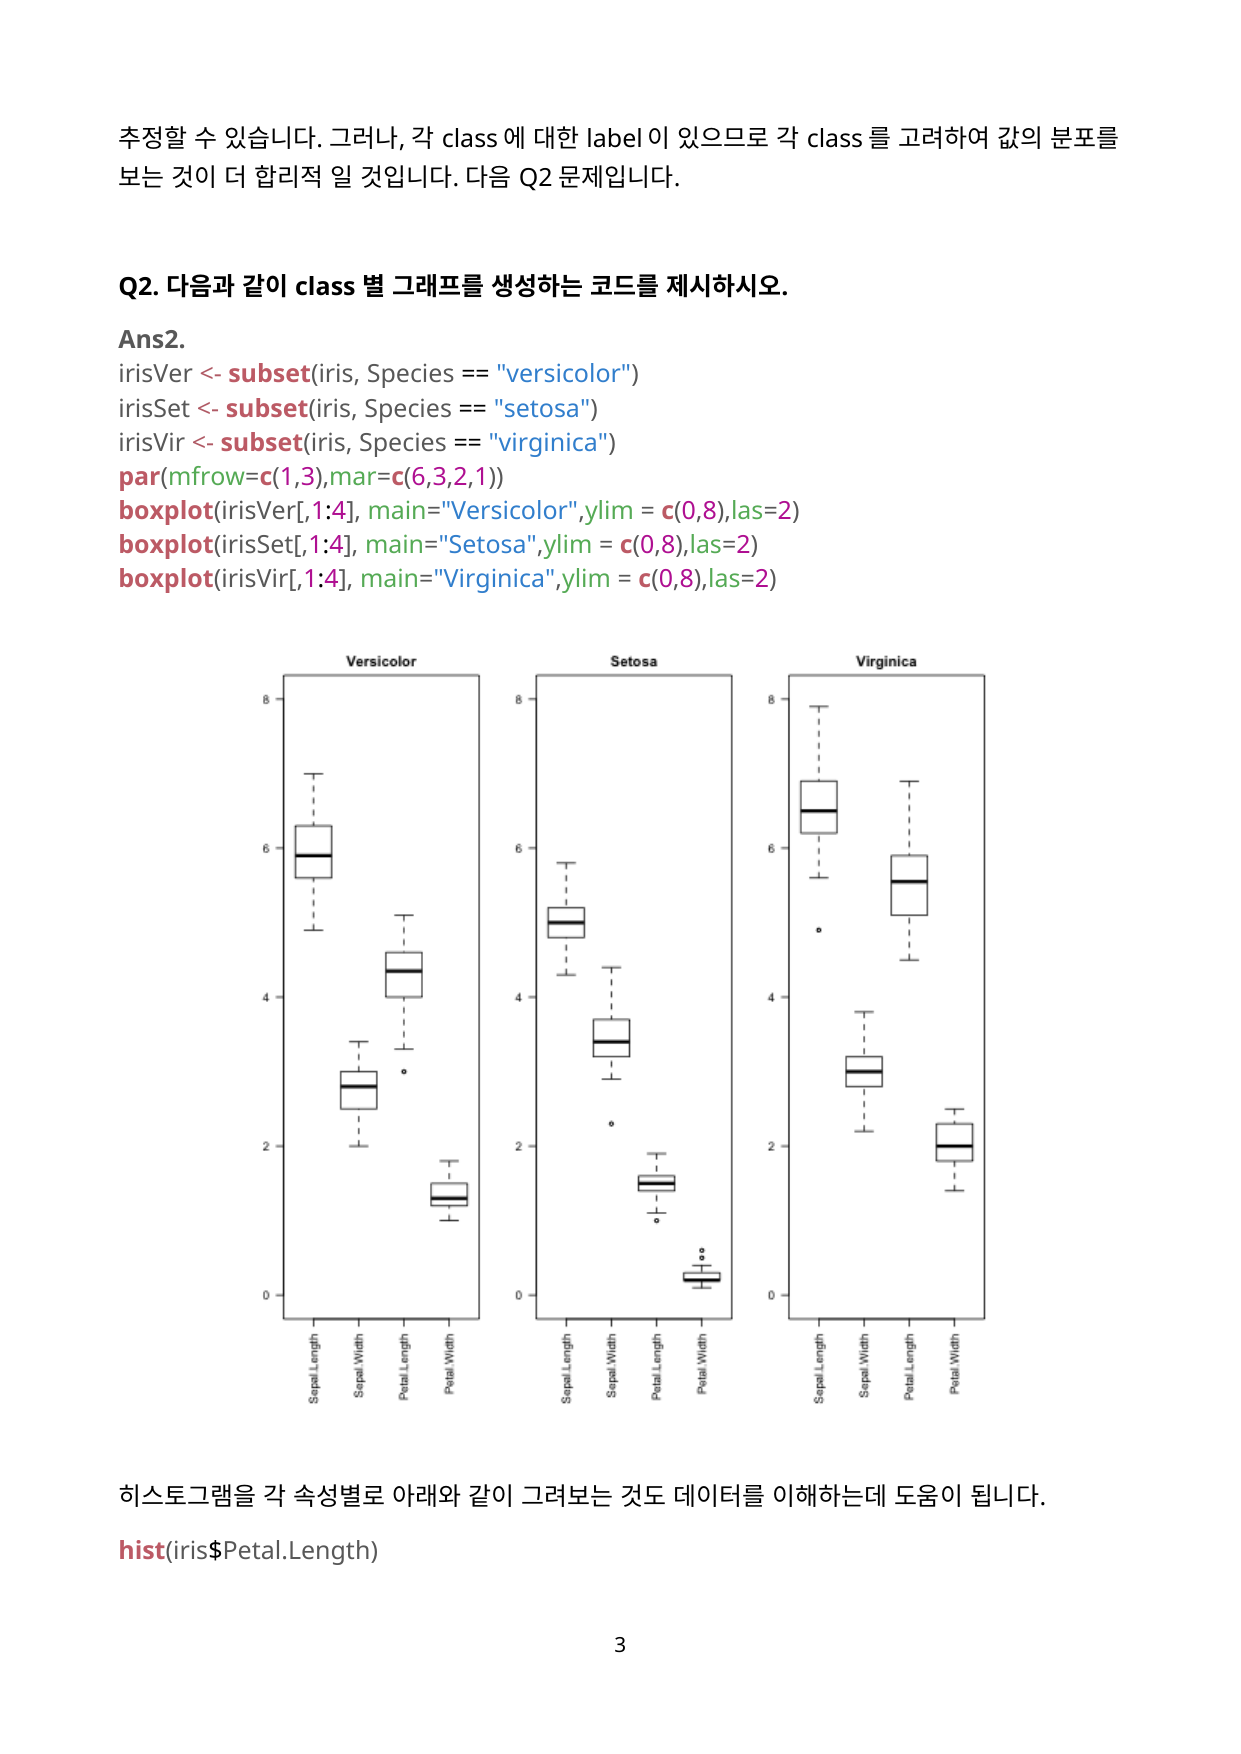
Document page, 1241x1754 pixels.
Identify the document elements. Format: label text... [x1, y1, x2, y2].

text par(mfrow=c(1,3),mar=c(6,3,2,1)) [118, 458, 1122, 492]
text 히스토그램을 각 속성별로 아래와 같이 그려보는 것도 데이터를 이해하는데 도움이 됩니다. [118, 1477, 1122, 1513]
text hist(iris$Petal.Length) [118, 1532, 1122, 1566]
text boxplot(irisVir[,1:4], main="Virginica",ylim = c(0,8),las=2) [118, 561, 1122, 594]
picture [242, 648, 999, 1405]
text irisVir <- subset(iris, Species == "virginica") [118, 424, 1122, 458]
text boxplot(irisVer[,1:4], main="Versicolor",ylim = c(0,8),las=2) [118, 492, 1122, 526]
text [118, 118, 1122, 193]
text boxplot(irisSet[,1:4], main="Setosa",ylim = c(0,8),las=2) [118, 526, 1122, 561]
text irisSet <- subset(iris, Species == "setosa") [118, 390, 1122, 424]
text irisVer <- subset(iris, Species == "versicolor") [118, 356, 1122, 390]
text Ans2. [118, 322, 1122, 356]
text Q2. 다음과 같이 class 별 그래프를 생성하는 코드를 제시하시오. [118, 266, 1122, 303]
